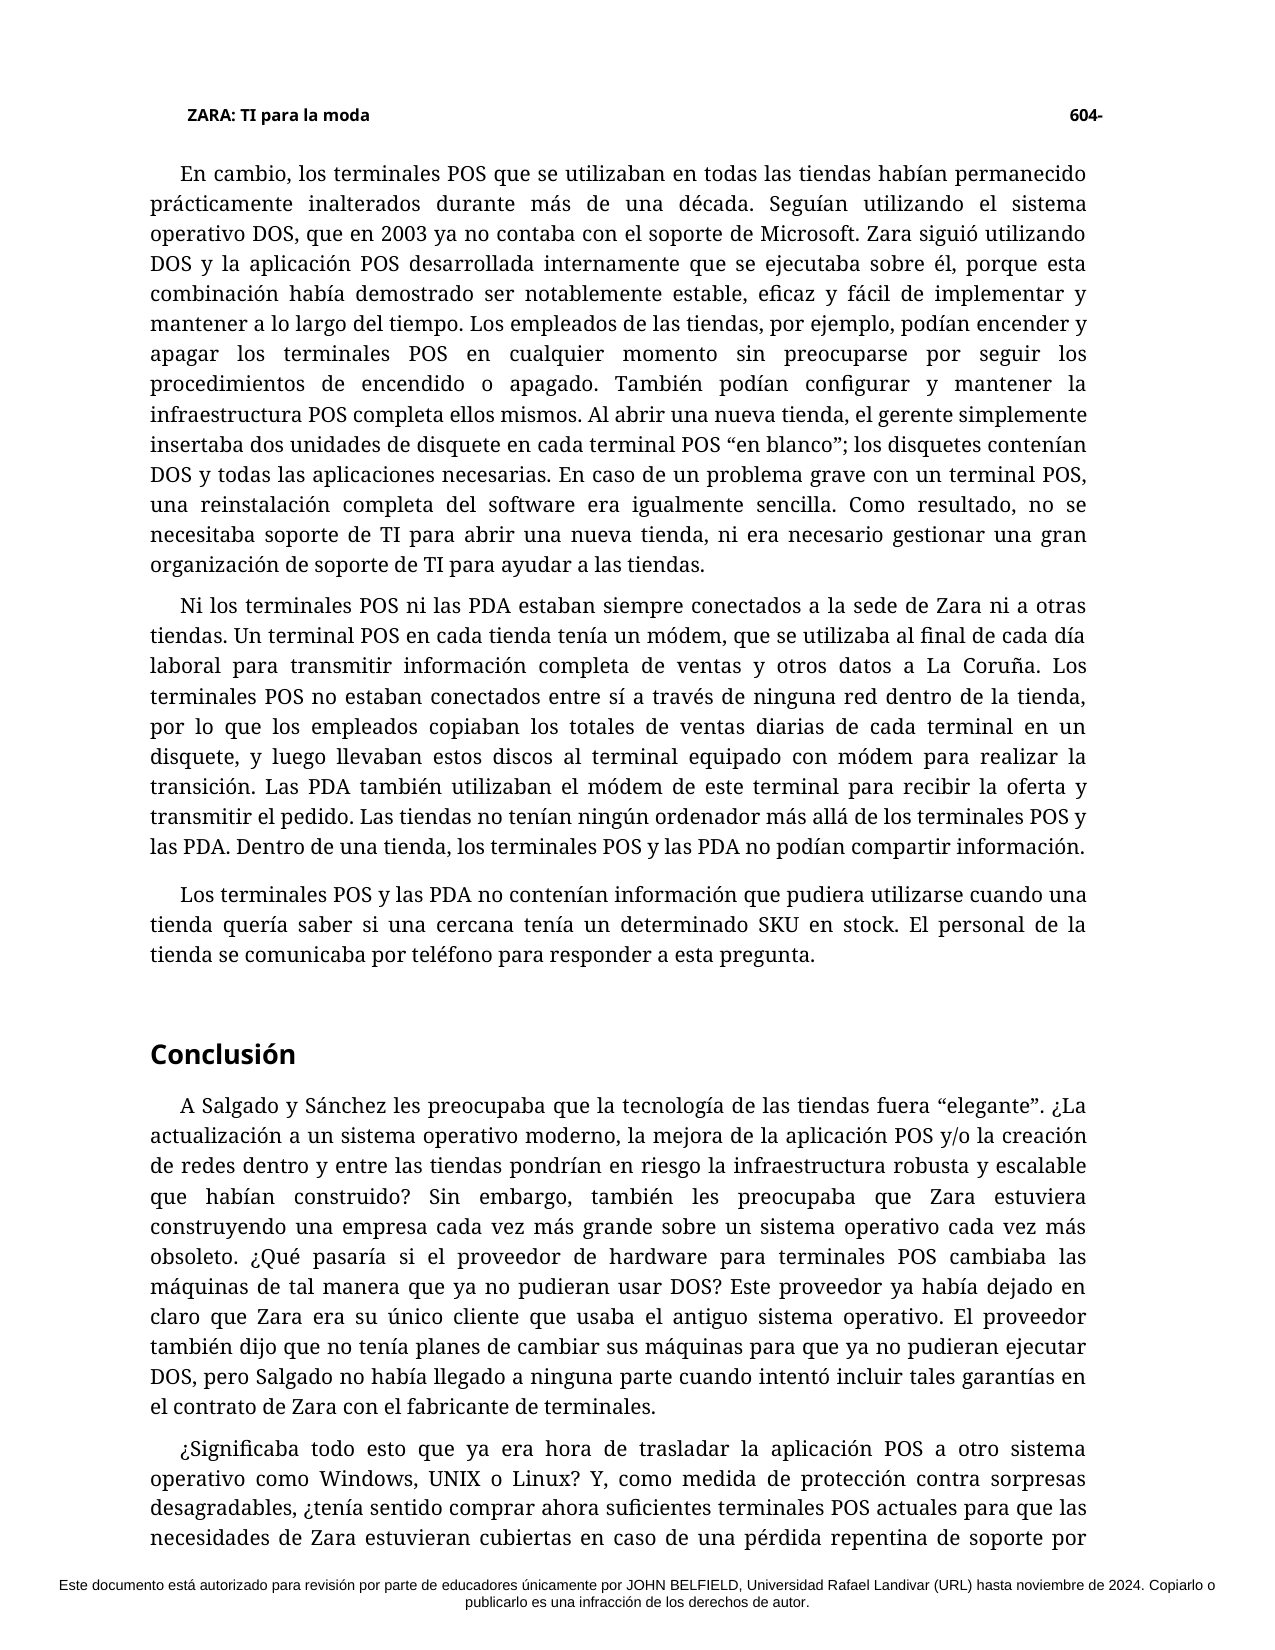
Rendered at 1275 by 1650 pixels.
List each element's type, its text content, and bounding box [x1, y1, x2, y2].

text En cambio, los terminales POS que se utilizaban en todas las tiendas habían permanecido prácticamente inalterados durante más de una década. Seguían utilizando el sistema operativo DOS, que en 2003 ya no contaba con el soporte de Microsoft. Zara siguió utilizando DOS y la aplicación POS desarrollada internamente que se ejecutaba sobre él, porque esta combinación había demostrado ser notablemente estable, eficaz y fácil de implementar y mantener a lo largo del tiempo. Los empleados de las tiendas, por ejemplo, podían encender y apagar los terminales POS en cualquier momento sin preocuparse por seguir los procedimientos de encendido o apagado. También podían configurar y mantener la infraestructura POS completa ellos mismos. Al abrir una nueva tienda, el gerente simplemente insertaba dos unidades de disquete en cada terminal POS “en blanco”; los disquetes contenían DOS y todas las aplicaciones necesarias. En caso de un problema grave con un terminal POS, una reinstalación completa del software era igualmente sencilla. Como resultado, no se necesitaba soporte de TI para abrir una nueva tienda, ni era necesario gestionar una gran organización de soporte de TI para ayudar a las tiendas. [150, 159, 1088, 579]
text A Salgado y Sánchez les preocupaba que la tecnología de las tiendas fuera “elegante”. ¿La actualización a un sistema operativo moderno, la mejora de la aplicación POS y/o la creación de redes dentro y entre las tiendas pondrían en riesgo la infraestructura robusta y escalable que habían construido? Sin embargo, también les preocupaba que Zara estuviera construyendo una empresa cada vez más grande sobre un sistema operativo cada vez más obsoleto. ¿Qué pasaría si el proveedor de hardware para terminales POS cambiaba las máquinas de tal manera que ya no pudieran usar DOS? Este proveedor ya había dejado en claro que Zara era su único cliente que usaba el antiguo sistema operativo. El proveedor también dijo que no tenía planes de cambiar sus máquinas para que ya no pudieran ejecutar DOS, pero Salgado no había llegado a ninguna parte cuando intentó incluir tales garantías en el contrato de Zara con el fabricante de terminales. [150, 1091, 1088, 1421]
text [150, 1434, 1088, 1552]
subtitle Conclusión [150, 1036, 1150, 1072]
text Los terminales POS y las PDA no contenían información que pudiera utilizarse cuando una tienda quería saber si una cercana tenía un determinado SKU en stock. El personal de la tienda se comunicaba por teléfono para responder a esta pregunta. [150, 880, 1088, 968]
text Ni los terminales POS ni las PDA estaban siempre conectados a la sede de Zara ni a otras tiendas. Un terminal POS en cada tienda tenía un módem, que se utilizaba al final de cada día laboral para transmitir información completa de ventas y otros datos a La Coruña. Los terminales POS no estaban conectados entre sí a través de ninguna red dentro de la tienda, por lo que los empleados copiaban los totales de ventas diarias de cada terminal en un disquete, y luego llevaban estos discos al terminal equipado con módem para realizar la transición. Las PDA también utilizaban el módem de este terminal para recibir la oferta y transmitir el pedido. Las tiendas no tenían ningún ordenador más allá de los terminales POS y las PDA. Dentro de una tienda, los terminales POS y las PDA no podían compartir información. [150, 591, 1088, 861]
